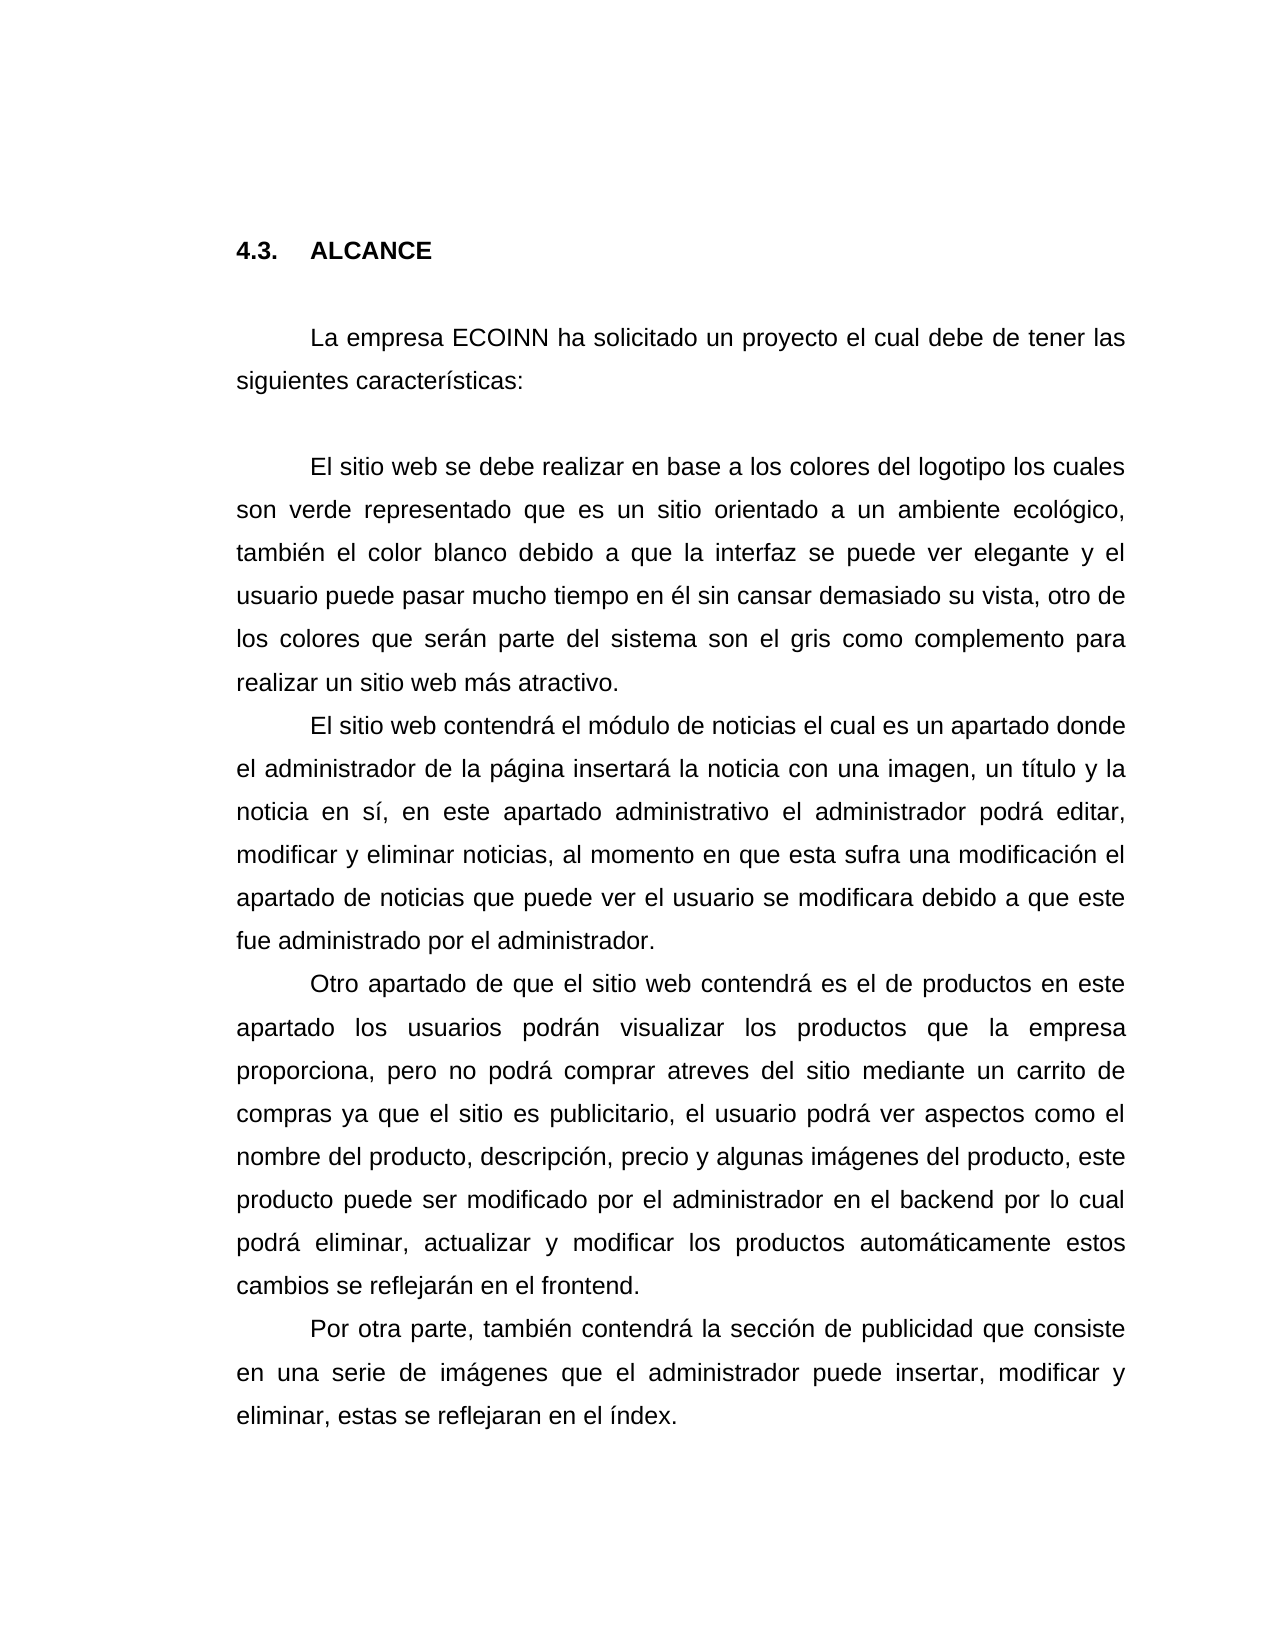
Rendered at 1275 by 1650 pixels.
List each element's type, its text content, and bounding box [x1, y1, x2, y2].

text El sitio web contendrá el módulo de noticias el cual es un apartado donde el administrador de la página insertará la noticia con una imagen, un título y la noticia en sí, en este apartado administrativo el administrador podrá editar, modificar y eliminar noticias, al momento en que esta sufra una modificación el apartado de noticias que puede ver el usuario se modificara debido a que este fue administrado por el administrador. [236, 711, 1127, 955]
subtitle ALCANCE [236, 236, 1127, 265]
text Por otra parte, también contendrá la sección de publicidad que consiste en una serie de imágenes que el administrador puede insertar, modificar y eliminar, estas se reflejaran en el índex. [236, 1314, 1127, 1429]
text El sitio web se debe realizar en base a los colores del logotipo los cuales son verde representado que es un sitio orientado a un ambiente ecológico, también el color blanco debido a que la interfaz se puede ver elegante y el usuario puede pasar mucho tiempo en él sin cansar demasiado su vista, otro de los colores que serán parte del sistema son el gris como complemento para realizar un sitio web más atractivo. [236, 452, 1127, 696]
text Otro apartado de que el sitio web contendrá es el de productos en este apartado los usuarios podrán visualizar los productos que la empresa proporciona, pero no podrá comprar atreves del sitio mediante un carrito de compras ya que el sitio es publicitario, el usuario podrá ver aspectos como el nombre del producto, descripción, precio y algunas imágenes del producto, este producto puede ser modificado por el administrador en el backend por lo cual podrá eliminar, actualizar y modificar los productos automáticamente estos cambios se reflejarán en el frontend. [236, 969, 1127, 1300]
text La empresa ECOINN ha solicitado un proyecto el cual debe de tener las siguientes características: [236, 322, 1127, 394]
